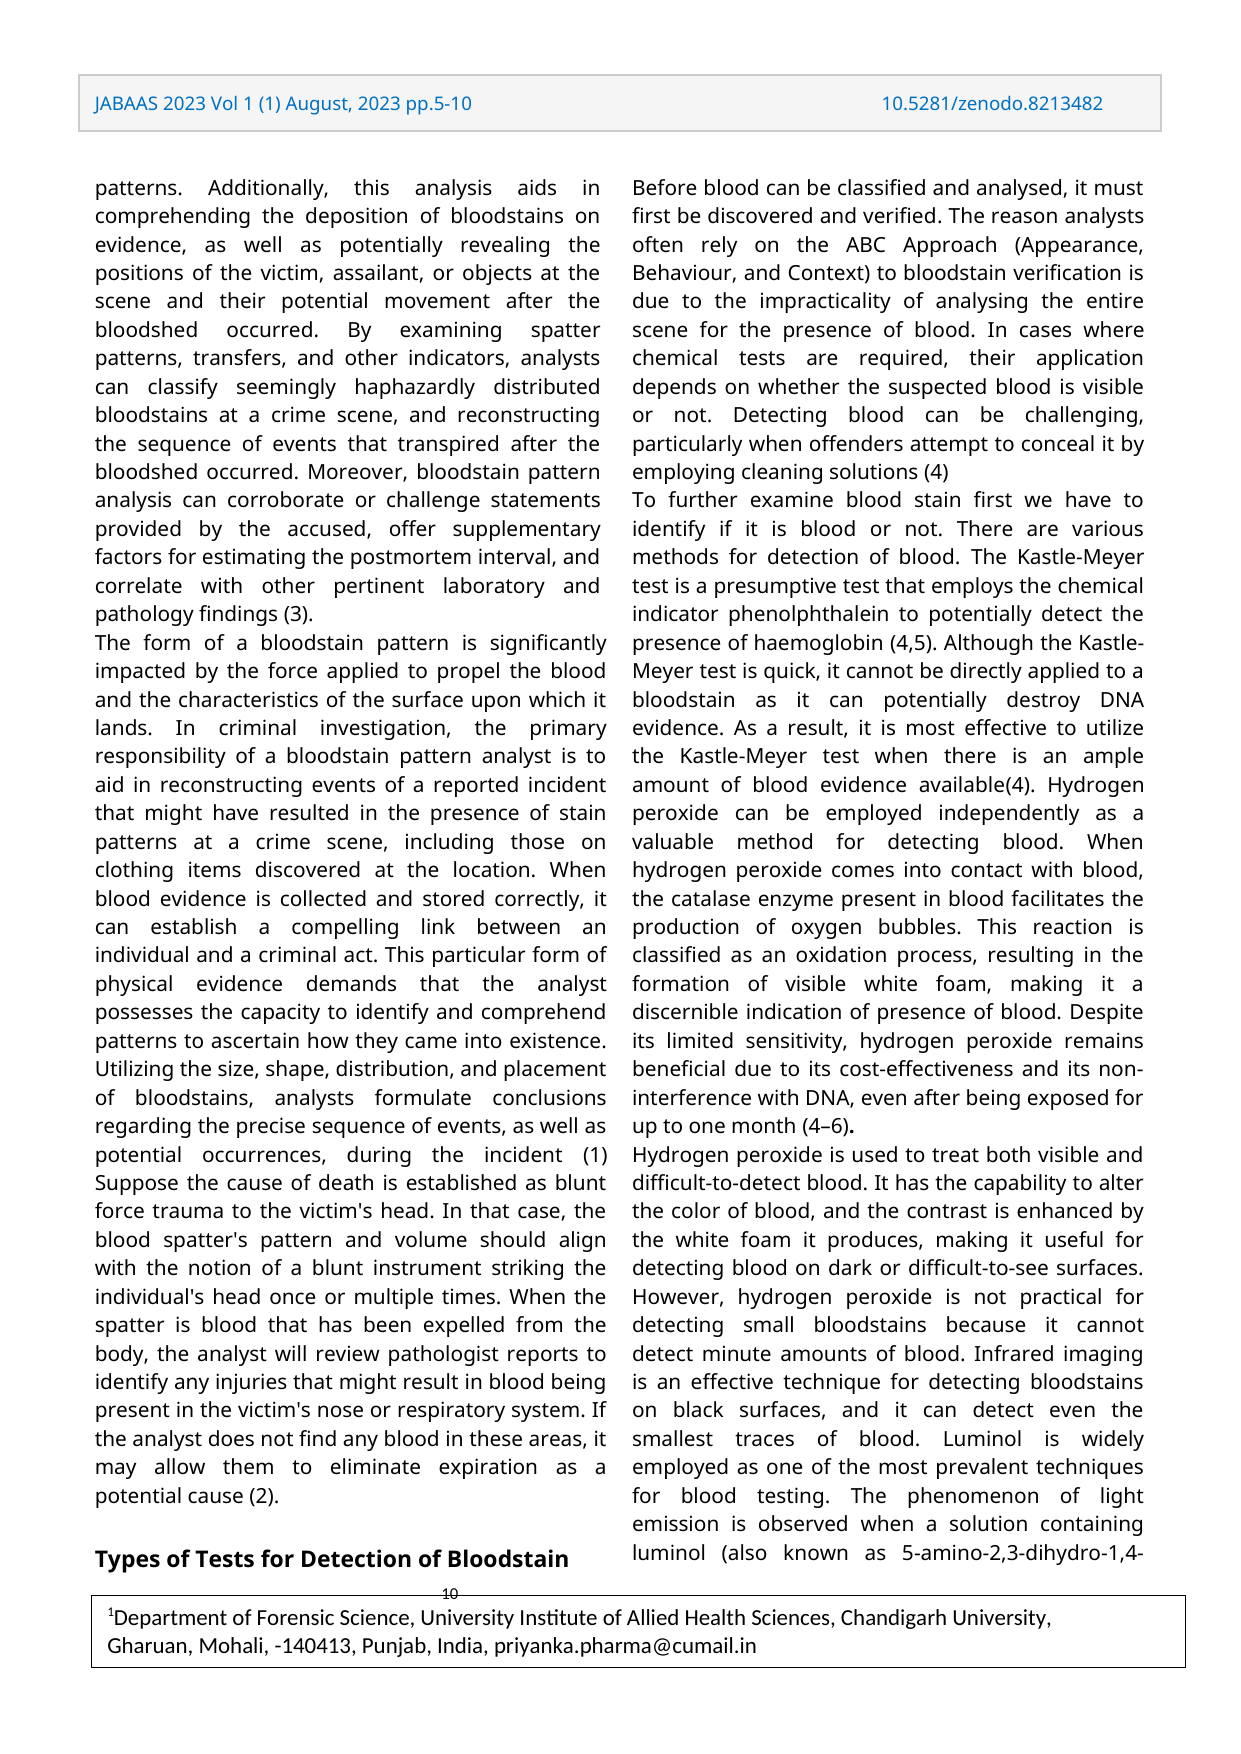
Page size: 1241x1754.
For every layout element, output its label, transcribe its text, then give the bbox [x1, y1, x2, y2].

text The form of a bloodstain pattern is significantly impacted by the force applied to propel the blood and the characteristics of the surface upon which it lands. In criminal investigation, the primary responsibility of a bloodstain pattern analyst is to aid in reconstructing events of a reported incident that might have resulted in the presence of stain patterns at a crime scene, including those on clothing items discovered at the location. When blood evidence is collected and stored correctly, it can establish a compelling link between an individual and a criminal act. This particular form of physical evidence demands that the analyst possesses the capacity to identify and comprehend patterns to ascertain how they came into existence. Utilizing the size, shape, distribution, and placement of bloodstains, analysts formulate conclusions regarding the precise sequence of events, as well as potential occurrences, during the incident Suppose the cause of death is established as blunt force trauma to the victim's head. In that case, the blood spatter's pattern and volume should align with the notion of a blunt instrument striking the individual's head once or multiple times. When the spatter is blood that has been expelled from the body, the analyst will review pathologist reports to identify any injuries that might result in blood being present in the victim's nose or respiratory system. If the analyst does not find any blood in these areas, it may allow them to eliminate expiration as a potential cause . [94, 628, 607, 1509]
text Before blood can be classified and analysed, it must first be discovered and verified. The reason analysts often rely on the ABC Approach (Appearance, Behaviour, and Context) to bloodstain verification is due to the impracticality of analysing the entire scene for the presence of blood. In cases where chemical tests are required, their application depends on whether the suspected blood is visible or not. Detecting blood can be challenging, particularly when offenders attempt to conceal it by employing cleaning solutions [632, 173, 1144, 486]
text Types of Tests for Detection of Bloodstain [94, 1543, 607, 1575]
text To further examine blood stain first we have to identify if it is blood or not. There are various methods for detection of blood. The Kastle-Meyer test is a presumptive test that employs the chemical indicator phenolphthalein to potentially detect the presence of haemoglobin . Although the Kastle-Meyer test is quick, it cannot be directly applied to a bloodstain as it can potentially destroy DNA evidence. As a result, it is most effective to utilize the Kastle-Meyer test when there is an ample amount of blood evidence available. Hydrogen peroxide can be employed independently as a valuable method for detecting blood. When hydrogen peroxide comes into contact with blood, the catalase enzyme present in blood facilitates the production of oxygen bubbles. This reaction is classified as an oxidation process, resulting in the formation of visible white foam, making it a discernible indication of presence of blood. Despite its limited sensitivity, hydrogen peroxide remains beneficial due to its cost-effectiveness and its non-interference with DNA, even after being exposed for up to one month . [632, 486, 1144, 1140]
